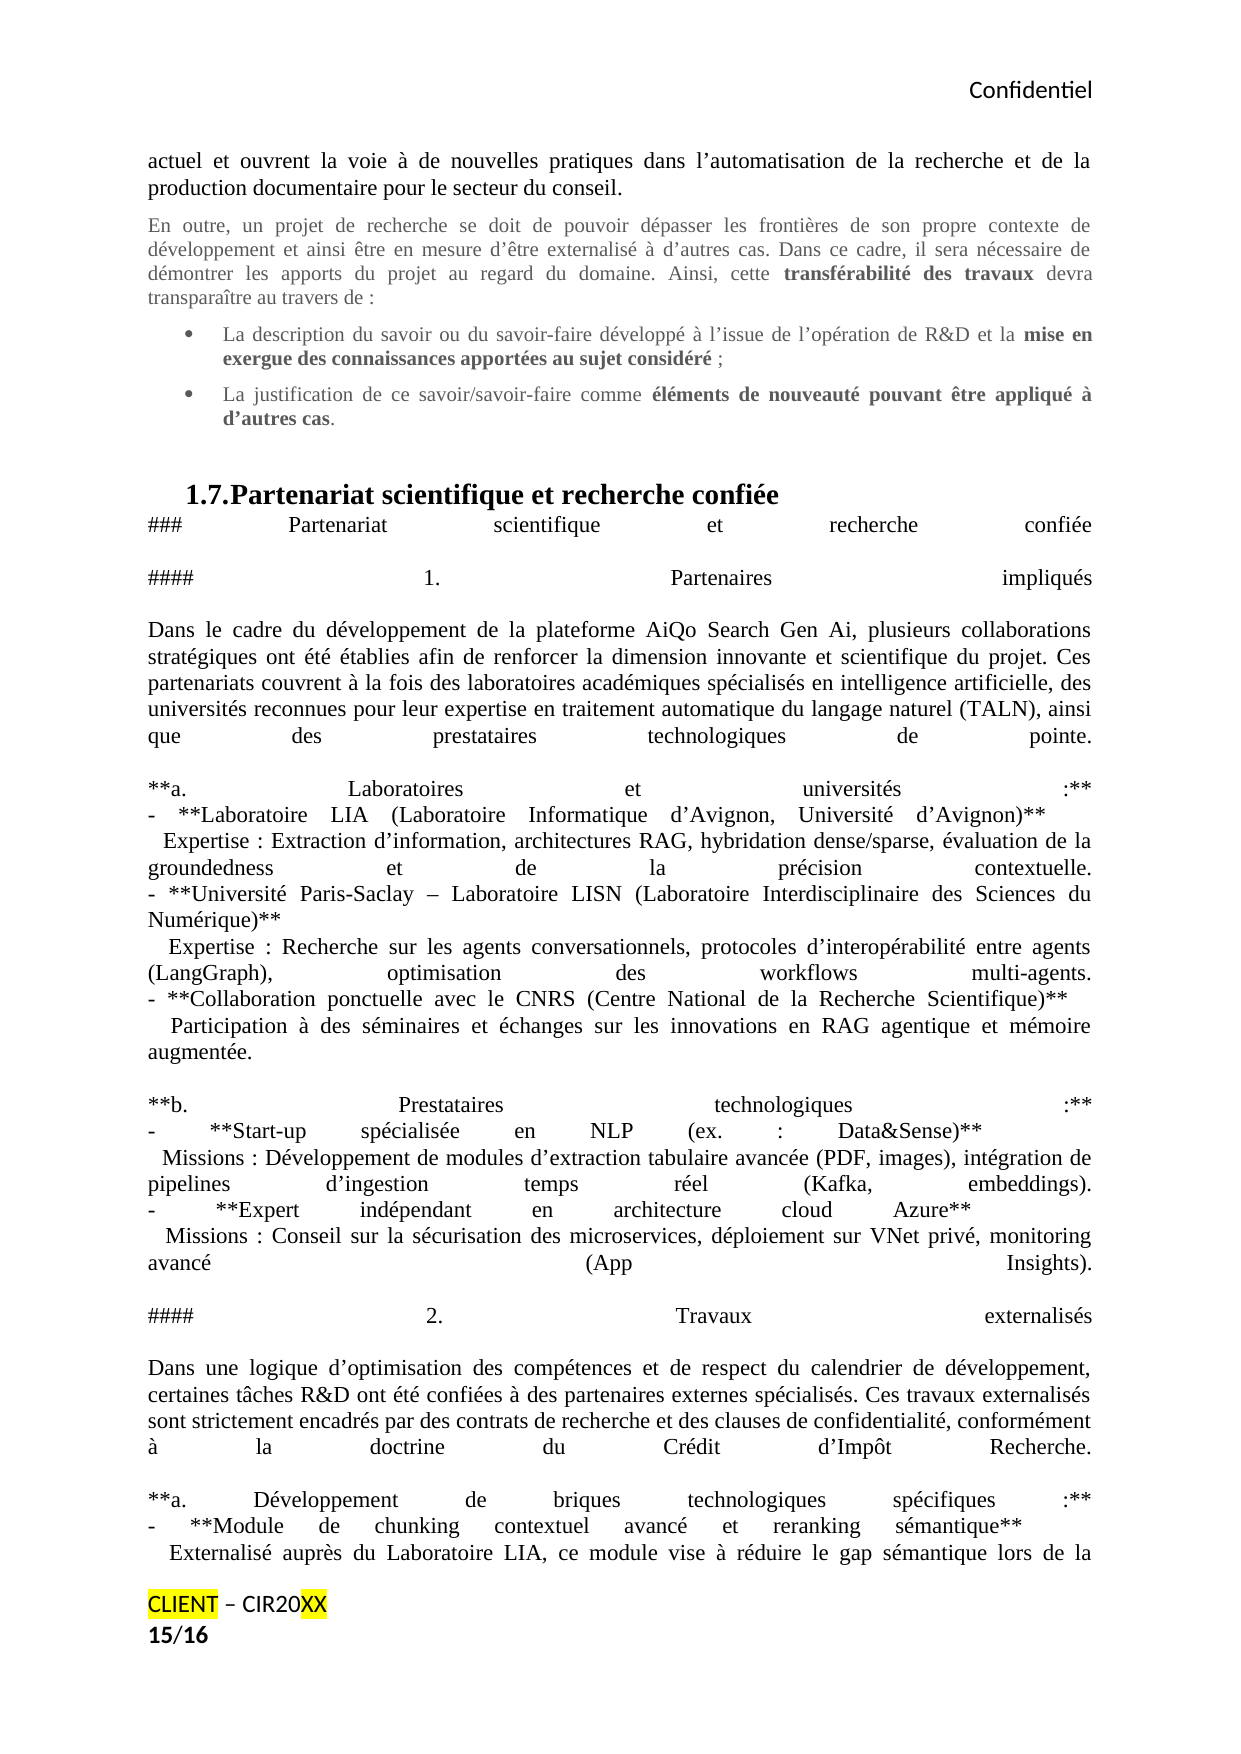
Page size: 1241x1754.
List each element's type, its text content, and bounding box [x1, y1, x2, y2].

list La description du savoir ou du savoir-faire développé à l’issue de l’opération de R&D et la mise en exergue des connaissances apportées au sujet considéré ; [185, 322, 1093, 370]
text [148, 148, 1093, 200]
subtitle Partenariat scientifique et recherche confiée [185, 477, 1093, 511]
text En outre, un projet de recherche se doit de pouvoir dépasser les frontières de son propre contexte de développement et ainsi être en mesure d’être externalisé à d’autres cas. Dans ce cadre, il sera nécessaire de démontrer les apports du projet au regard du domaine. Ainsi, cette transférabilité des travaux devra transparaître au travers de : [148, 213, 1093, 309]
list La justification de ce savoir/savoir-faire comme éléments de nouveauté pouvant être appliqué à d’autres cas. [185, 382, 1093, 430]
